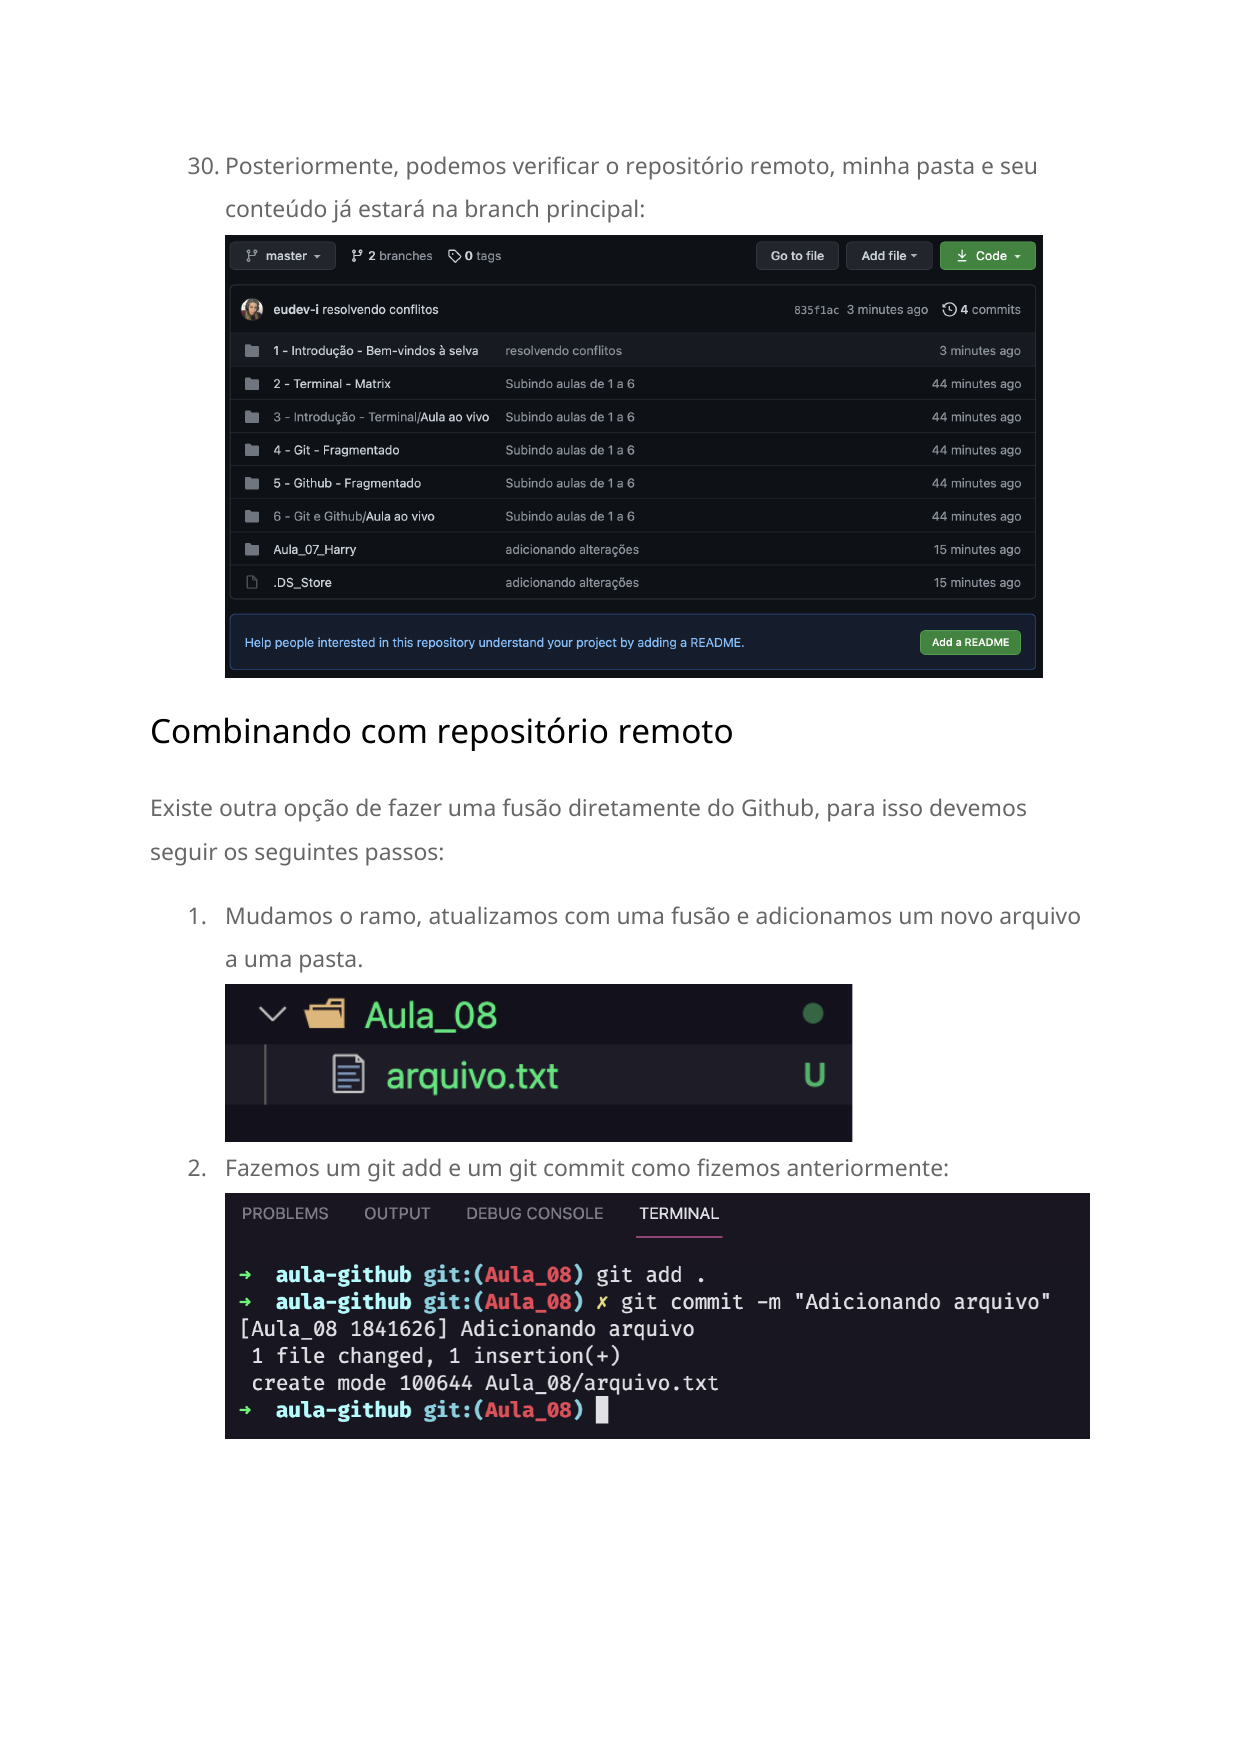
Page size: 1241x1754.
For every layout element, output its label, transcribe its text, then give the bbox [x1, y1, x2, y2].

picture [225, 235, 1043, 678]
picture [225, 984, 853, 1142]
text Existe outra opção de fazer uma fusão diretamente do Github, para isso devemos seguir os seguintes passos: [150, 792, 1090, 867]
picture [225, 1193, 1090, 1439]
text Combinando com repositório remoto [150, 708, 1090, 754]
